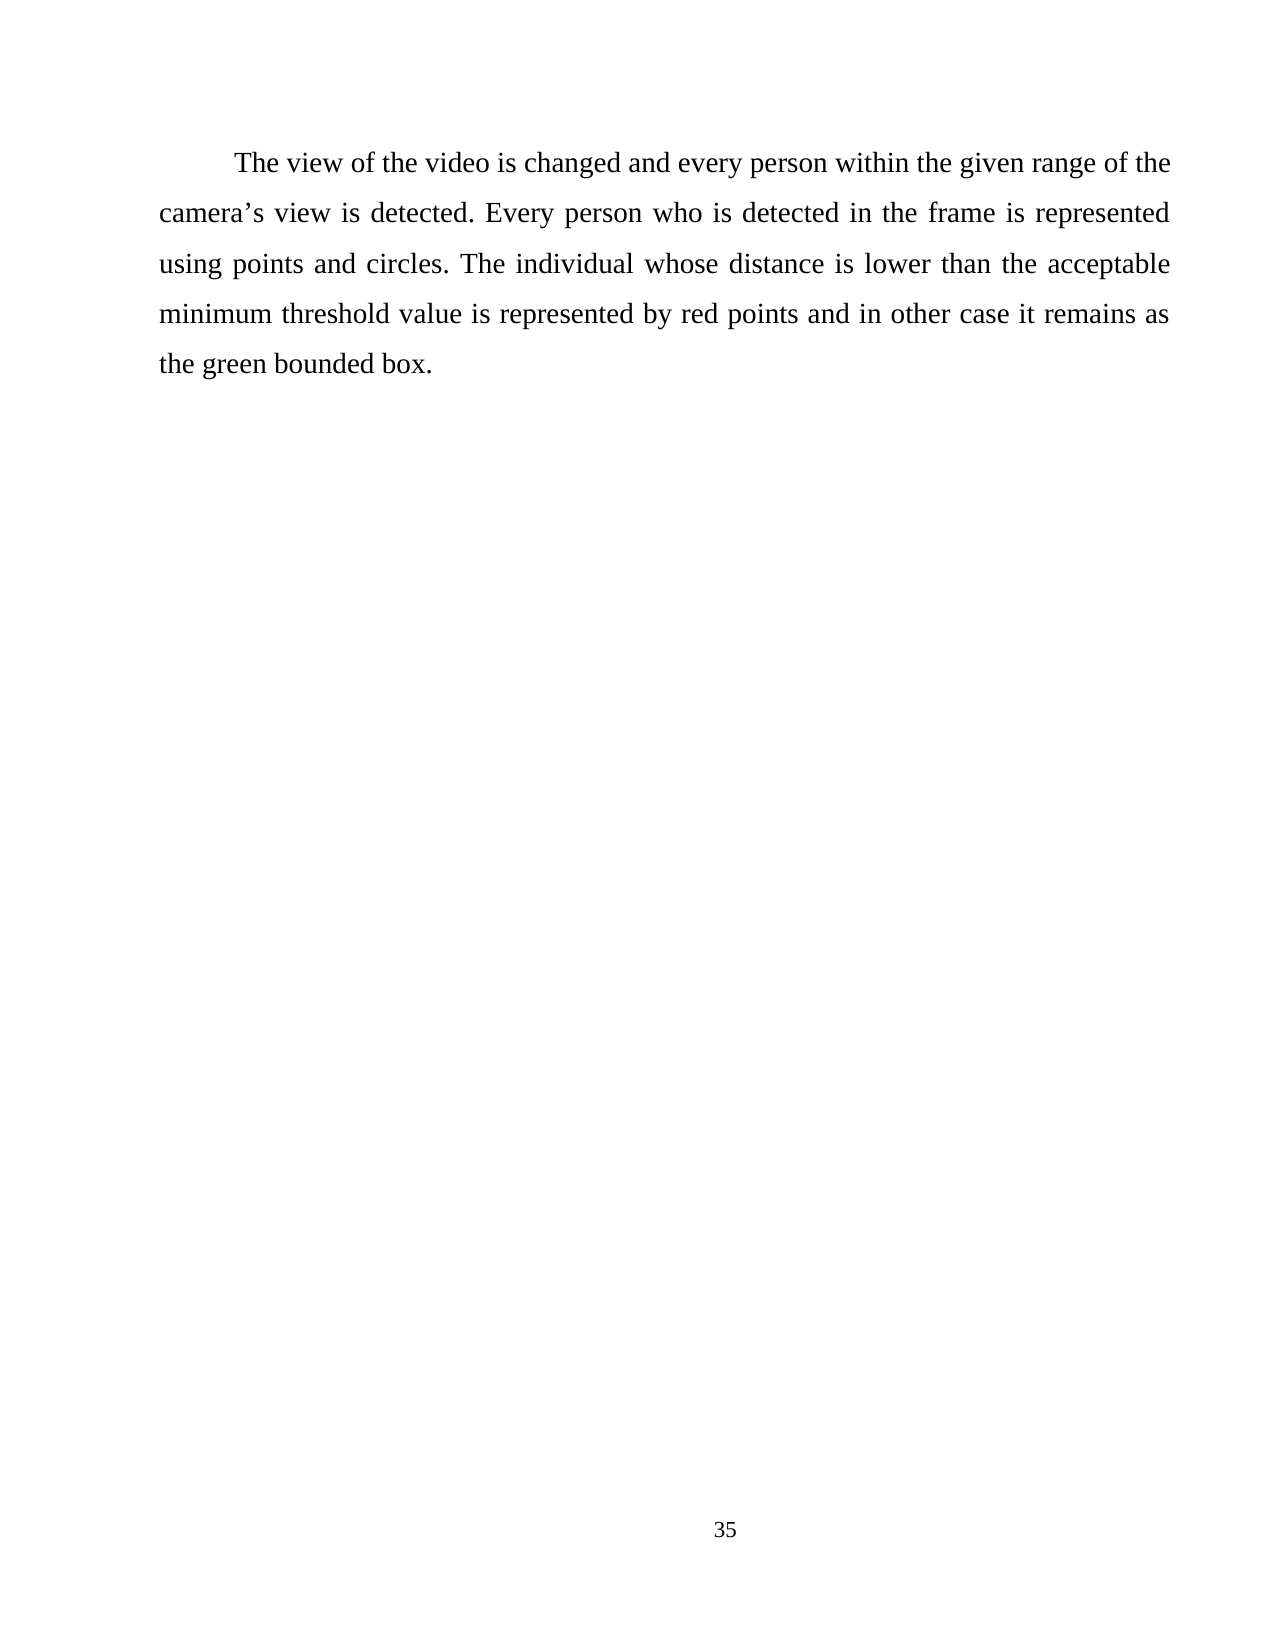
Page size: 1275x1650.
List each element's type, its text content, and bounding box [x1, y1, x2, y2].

text The view of the video is changed and every person within the given range of the camera’s view is detected. Every person who is detected in the frame is represented using points and circles. The individual whose distance is lower than the acceptable minimum threshold value is represented by red points and in other case it remains as the green bounded box. [159, 145, 1171, 380]
